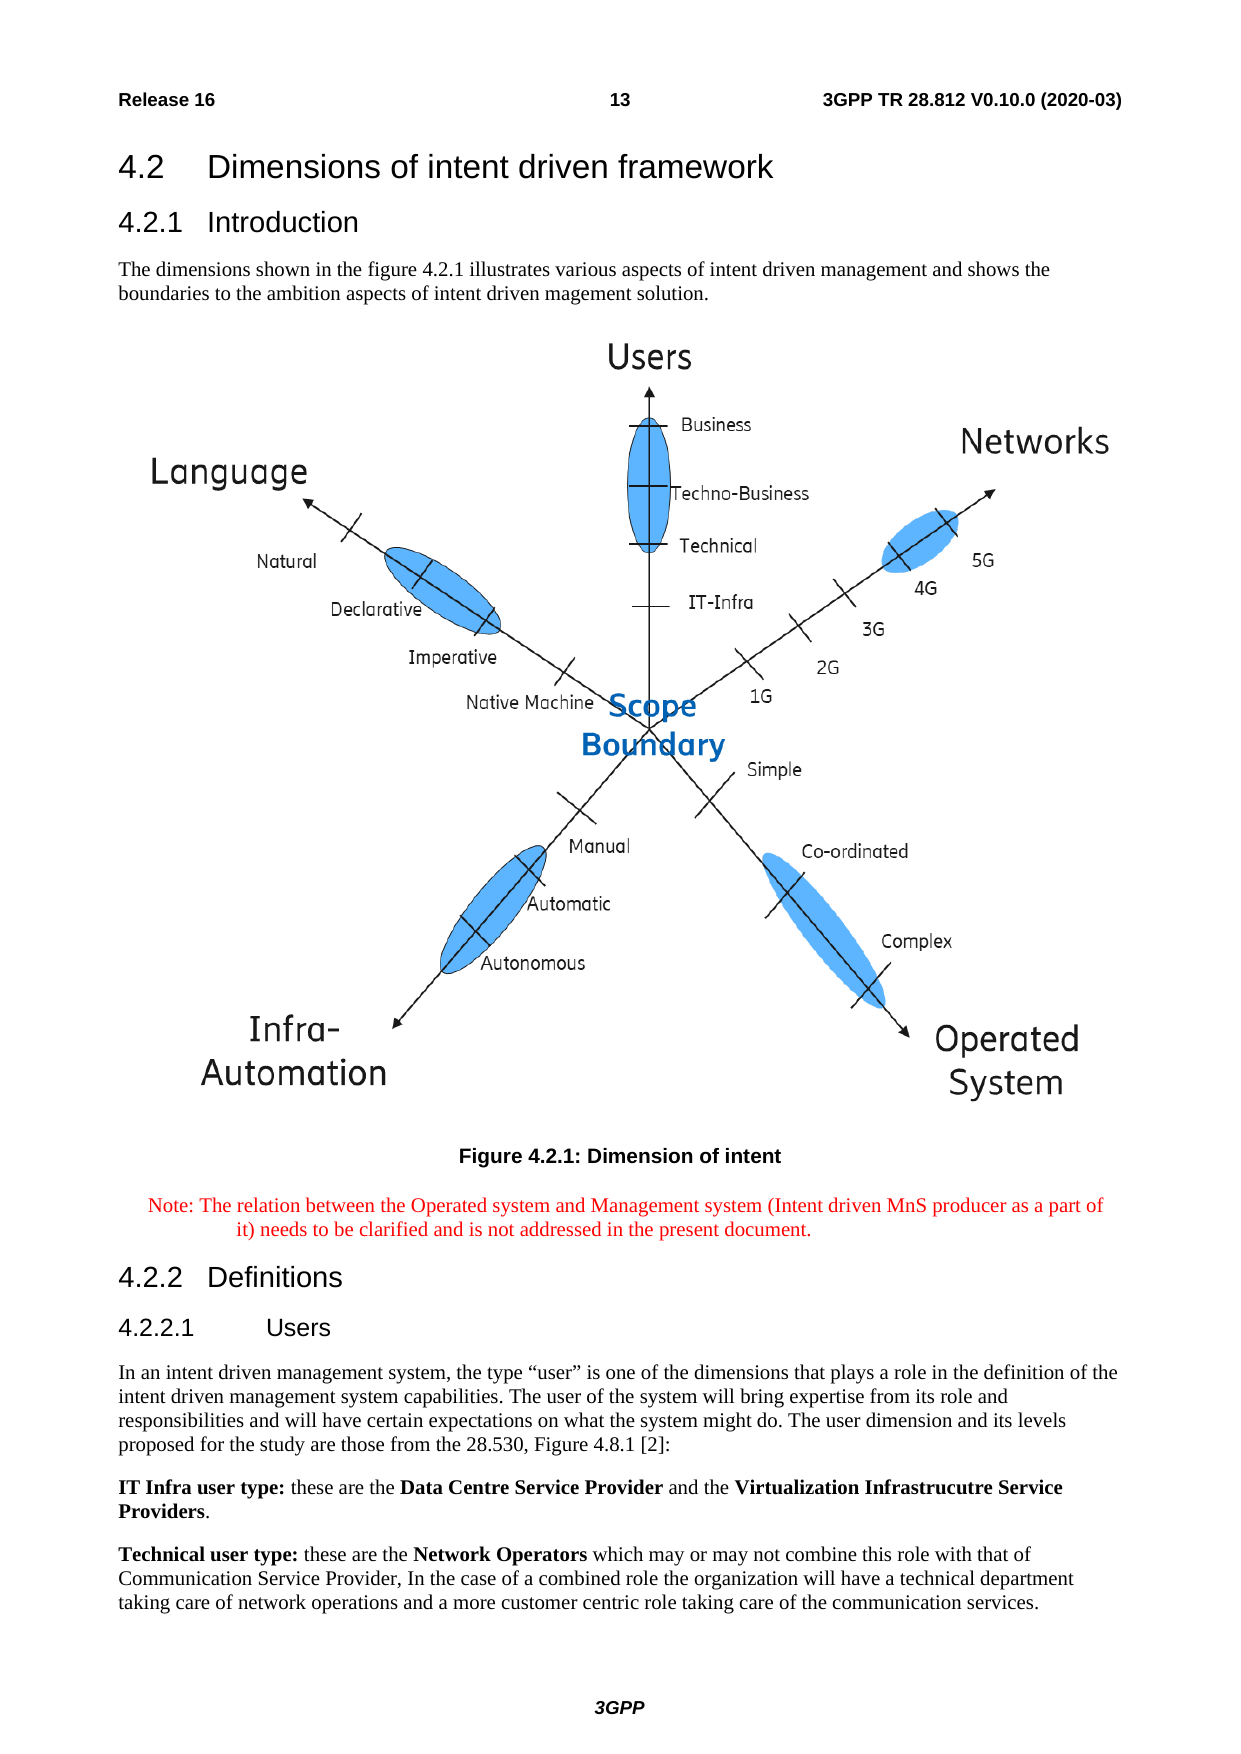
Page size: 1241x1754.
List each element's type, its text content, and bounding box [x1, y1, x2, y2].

text Technical user type: these are the Network Operators which may or may not combine this role with that of Communication Service Provider, In the case of a combined role the organization will have a technical department taking care of network operations and a more customer centric role taking care of the communication services. [118, 1542, 1122, 1614]
text IT Infra user type: these are the Data Centre Service Provider and the Virtualization Infrastrucutre Service Providers. [118, 1475, 1122, 1523]
subtitle 4.2 Dimensions of intent driven framework [118, 147, 1122, 186]
text In an intent driven management system, the type “user” is one of the dimensions that plays a role in the definition of the intent driven management system capabilities. The user of the system will bring expertise from its role and responsibilities and will have certain expectations on what the system might do. The user dimension and its levels proposed for the study are those from the 28.530, Figure 4.8.1 [2]: [118, 1360, 1122, 1456]
subtitle 4.2.1 Introduction [118, 205, 1122, 238]
subtitle 4.2.2 Definitions [118, 1260, 1122, 1294]
text The dimensions shown in the figure 4.2.1 illustrates various aspects of intent driven management and shows the boundaries to the ambition aspects of intent driven magement solution. [118, 257, 1122, 305]
text Note: The relation between the Operated system and Management system (Intent driven MnS producer as a part of it) needs to be clarified and is not addressed in the present document. [148, 1193, 1122, 1241]
text Figure 4.2.1: Dimension of intent [118, 1144, 1122, 1168]
subtitle 4.2.2.1 Users [118, 1312, 1122, 1341]
picture [118, 323, 1132, 1126]
